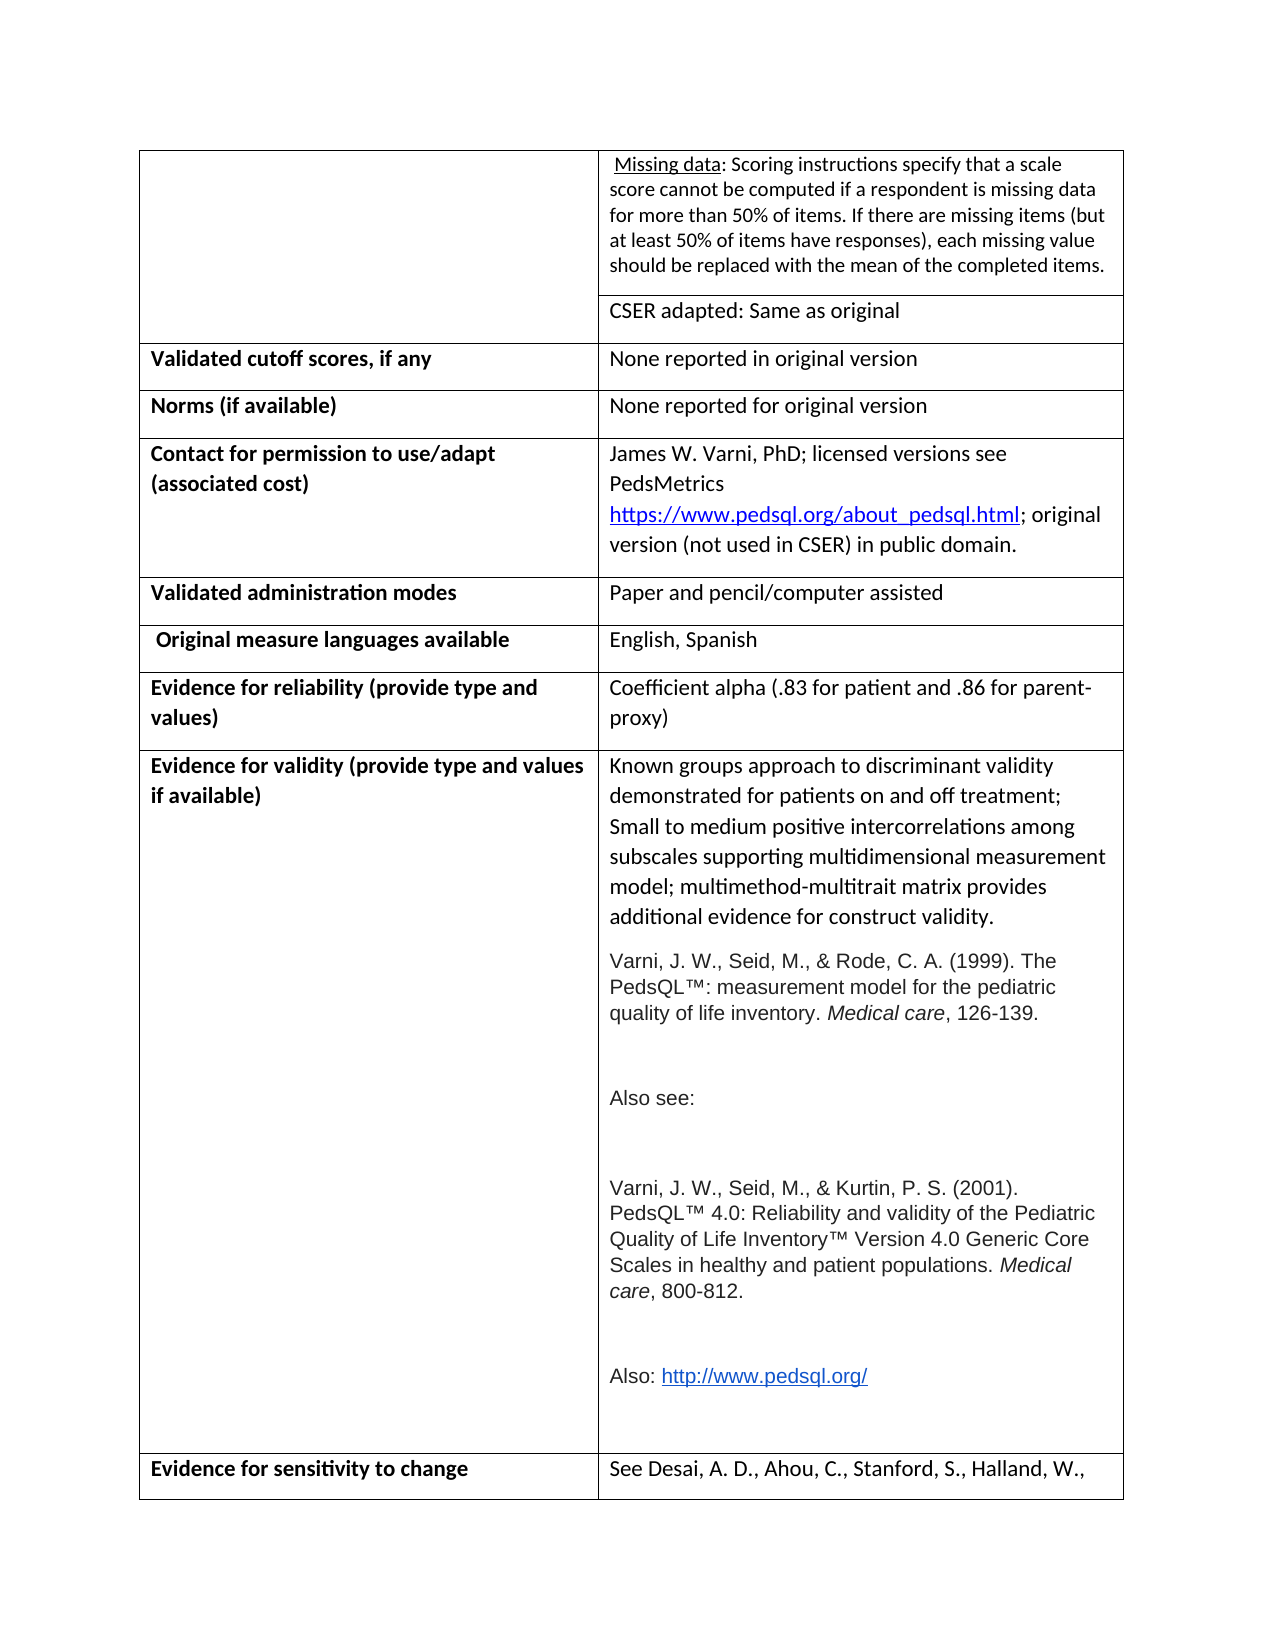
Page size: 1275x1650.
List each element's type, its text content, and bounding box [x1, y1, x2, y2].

table_cell Norms (if available) [140, 391, 598, 438]
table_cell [140, 1454, 598, 1499]
table_cell Paper and pencil/computer assisted [599, 578, 1123, 624]
table_cell Evidence for validity (provide type and values if available) [140, 751, 598, 1453]
table_cell None reported in original version [599, 344, 1123, 390]
table_cell Validated administration modes [140, 578, 598, 624]
table_cell None reported for original version [599, 391, 1123, 438]
table_cell Evidence for reliability (provide type and values) [140, 673, 598, 750]
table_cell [599, 1454, 1123, 1499]
table_cell Original measure languages available [140, 626, 598, 672]
table_cell Coefficient alpha (.83 for patient and .86 for parent-proxy) [599, 673, 1123, 750]
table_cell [599, 151, 1123, 295]
table_cell James W. Varni, PhD; licensed versions see PedsMetrics https://www.pedsql.org/about_pedsql.html; original version (not used in CSER) in public domain. [599, 439, 1123, 577]
table_cell CSER adapted: Same as original [599, 296, 1123, 343]
table_cell English, Spanish [599, 626, 1123, 672]
table_cell Known groups approach to discriminant validity demonstrated for patients on and off treatment; Small to medium positive intercorrelations among subscales supporting multidimensional measurement model; multimethod-multitrait matrix provides additional evidence for construct validity. Varni, J. W., Seid, M., & Rode, C. A. (1999). The PedsQL™: measurement model for the pediatric quality of life inventory. Medical care, 126-139. Also see: Varni, J. W., Seid, M., & Kurtin, P. S. (2001). PedsQL™ 4.0: Reliability and validity of the Pediatric Quality of Life Inventory™ Version 4.0 Generic Core Scales in healthy and patient populations. Medical care, 800-812. Also: http://www.pedsql.org/ [599, 751, 1123, 1453]
table_cell Validated cutoff scores, if any [140, 344, 598, 390]
table_cell Contact for permission to use/adapt (associated cost) [140, 439, 598, 577]
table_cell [140, 151, 598, 343]
